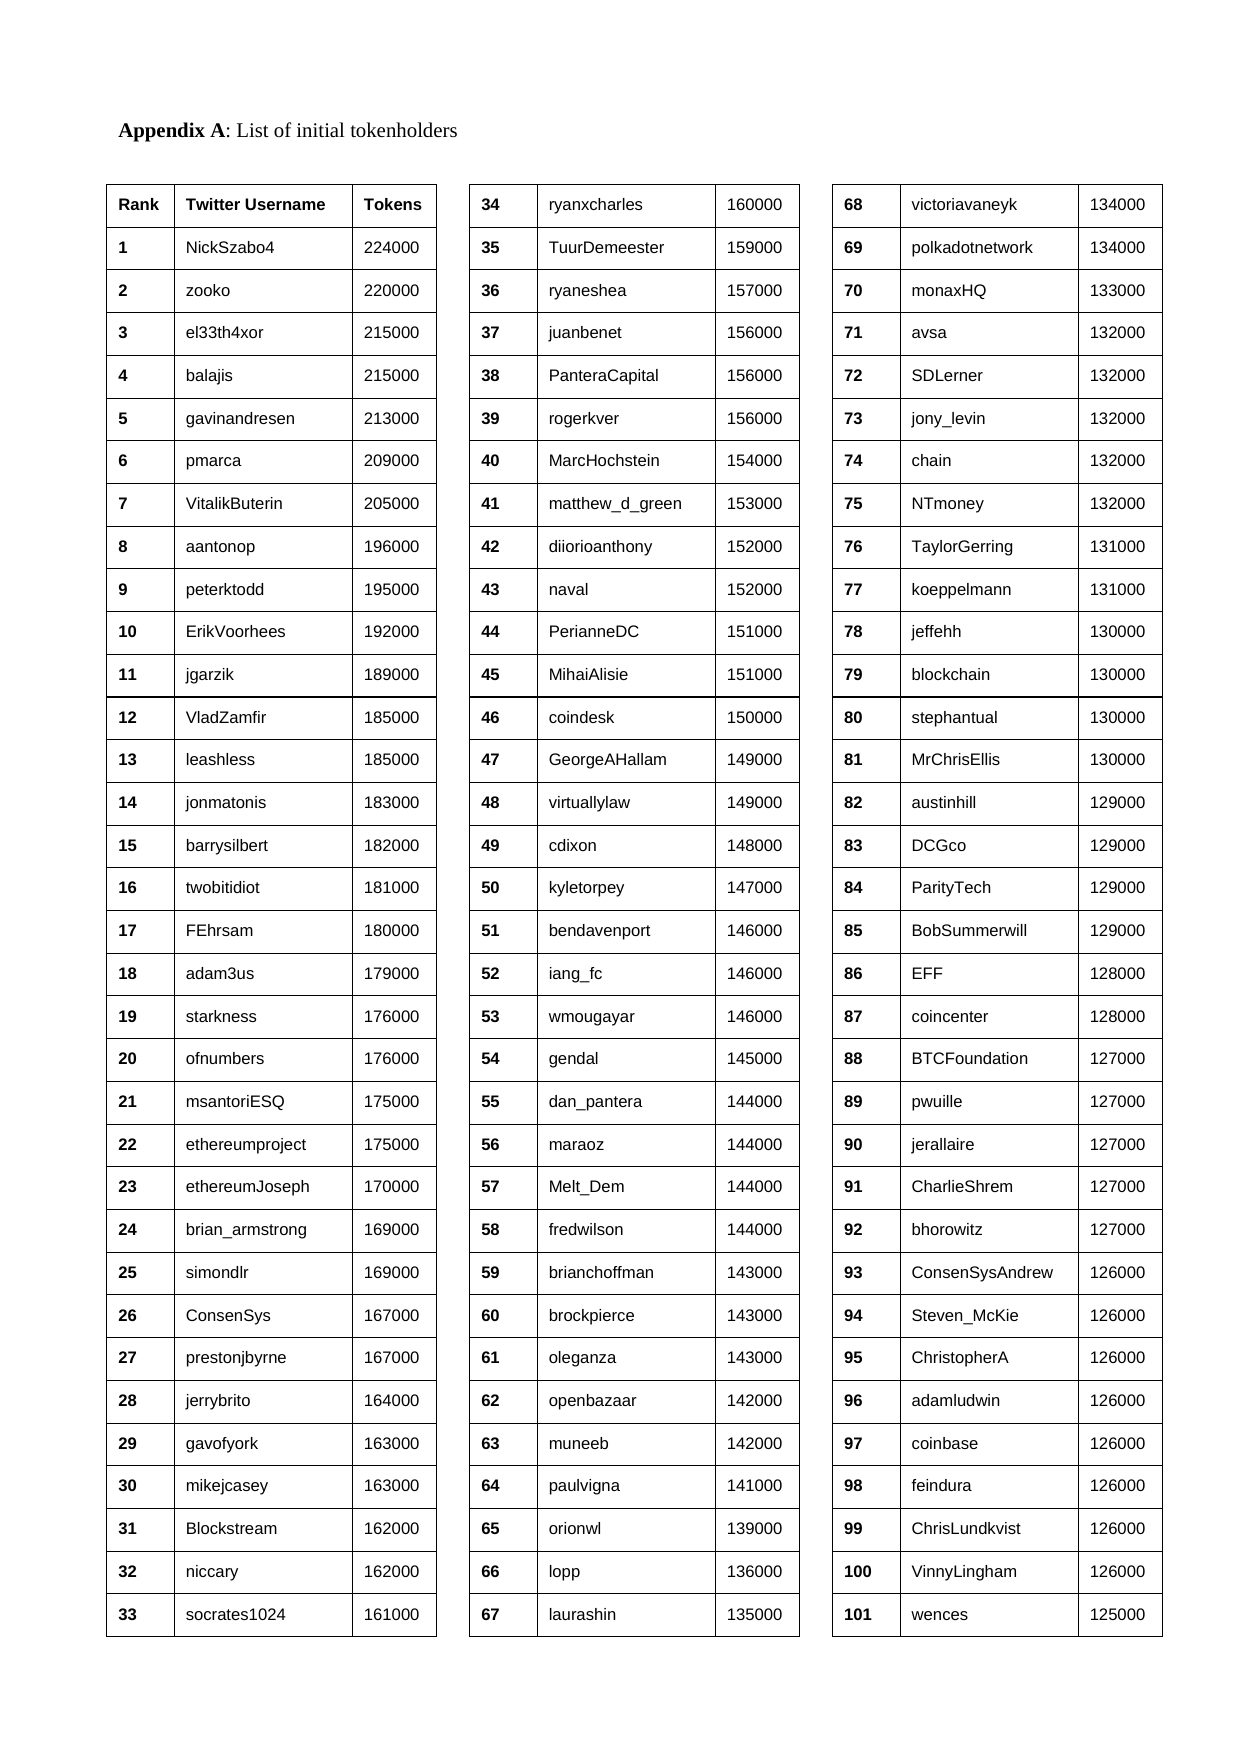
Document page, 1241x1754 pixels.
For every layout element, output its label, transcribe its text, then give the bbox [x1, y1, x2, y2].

table_cell 130000 [1079, 612, 1162, 654]
table_cell 156000 [716, 313, 799, 355]
table_cell maraoz [538, 1125, 715, 1166]
table_cell 224000 [353, 228, 436, 269]
table_cell 183000 [353, 783, 436, 824]
table_cell 175000 [353, 1082, 436, 1123]
table_cell 76 [833, 527, 900, 568]
table_cell 39 [470, 399, 537, 440]
table_cell 78 [833, 612, 900, 654]
table_cell 163000 [353, 1424, 436, 1465]
table_cell ethereumproject [175, 1125, 352, 1166]
table_cell 133000 [1079, 270, 1162, 312]
table_cell MarcHochstein [538, 441, 715, 483]
table_cell 157000 [716, 270, 799, 312]
table_cell 73 [833, 399, 900, 440]
table_cell 128000 [1079, 996, 1162, 1038]
table_cell diiorioanthony [538, 527, 715, 568]
table_cell 151000 [716, 655, 799, 696]
table_cell 175000 [353, 1125, 436, 1166]
table_cell 100 [833, 1552, 900, 1593]
table_cell 144000 [716, 1125, 799, 1166]
table_cell 169000 [353, 1253, 436, 1294]
table_cell 62 [470, 1381, 537, 1422]
table_cell NTmoney [901, 484, 1078, 526]
table_cell 181000 [353, 868, 436, 910]
table_cell 59 [470, 1253, 537, 1294]
table_cell prestonjbyrne [175, 1338, 352, 1380]
table_cell 126000 [1079, 1552, 1162, 1593]
table_cell 126000 [1079, 1338, 1162, 1380]
table_cell 213000 [353, 399, 436, 440]
table_cell 36 [470, 270, 537, 312]
table_cell 144000 [716, 1167, 799, 1209]
table_cell 152000 [716, 527, 799, 568]
table_cell koeppelmann [901, 569, 1078, 611]
table_cell Blockstream [175, 1509, 352, 1551]
table_cell 35 [470, 228, 537, 269]
table_cell TaylorGerring [901, 527, 1078, 568]
table_cell Melt_Dem [538, 1167, 715, 1209]
table_cell 50 [470, 868, 537, 910]
table_cell brian_armstrong [175, 1210, 352, 1252]
table_cell 19 [107, 996, 174, 1038]
table_cell 130000 [1079, 698, 1162, 739]
table_cell PerianneDC [538, 612, 715, 654]
table_cell 156000 [716, 356, 799, 397]
table_cell 129000 [1079, 868, 1162, 910]
table_cell cdixon [538, 826, 715, 867]
table_cell brockpierce [538, 1295, 715, 1337]
table_cell 215000 [353, 356, 436, 397]
table_cell pwuille [901, 1082, 1078, 1123]
table_cell 131000 [1079, 569, 1162, 611]
table_cell PanteraCapital [538, 356, 715, 397]
table_cell 48 [470, 783, 537, 824]
table_cell 127000 [1079, 1210, 1162, 1252]
table_cell 167000 [353, 1295, 436, 1337]
table_cell iang_fc [538, 954, 715, 995]
table_cell 143000 [716, 1295, 799, 1337]
table_cell 148000 [716, 826, 799, 867]
table_cell gavofyork [175, 1424, 352, 1465]
table_cell 130000 [1079, 740, 1162, 782]
table_cell 176000 [353, 996, 436, 1038]
table_cell 53 [470, 996, 537, 1038]
table_cell ChrisLundkvist [901, 1509, 1078, 1551]
table_cell aantonop [175, 527, 352, 568]
table_cell 80 [833, 698, 900, 739]
table_cell 4 [107, 356, 174, 397]
table_cell gavinandresen [175, 399, 352, 440]
table_cell 33 [107, 1594, 174, 1636]
table_cell 79 [833, 655, 900, 696]
table_cell 152000 [716, 569, 799, 611]
table_cell 56 [470, 1125, 537, 1166]
table_cell 126000 [1079, 1466, 1162, 1508]
table_cell ethereumJoseph [175, 1167, 352, 1209]
table_cell 63 [470, 1424, 537, 1465]
table_cell 32 [107, 1552, 174, 1593]
table_cell juanbenet [538, 313, 715, 355]
table_cell laurashin [538, 1594, 715, 1636]
table_cell 55 [470, 1082, 537, 1123]
table_cell Steven_McKie [901, 1295, 1078, 1337]
table_cell zooko [175, 270, 352, 312]
table_cell 143000 [716, 1253, 799, 1294]
table_cell 58 [470, 1210, 537, 1252]
table_cell fredwilson [538, 1210, 715, 1252]
table_cell niccary [175, 1552, 352, 1593]
table_cell orionwl [538, 1509, 715, 1551]
table_cell 151000 [716, 612, 799, 654]
table_cell 147000 [716, 868, 799, 910]
table_cell BobSummerwill [901, 911, 1078, 953]
table_cell 141000 [716, 1466, 799, 1508]
table_cell 145000 [716, 1039, 799, 1081]
table_cell kyletorpey [538, 868, 715, 910]
table_cell matthew_d_green [538, 484, 715, 526]
table_cell brianchoffman [538, 1253, 715, 1294]
table_cell dan_pantera [538, 1082, 715, 1123]
table_cell 65 [470, 1509, 537, 1551]
table_cell 28 [107, 1381, 174, 1422]
table_cell 94 [833, 1295, 900, 1337]
table_cell 126000 [1079, 1295, 1162, 1337]
table_cell 189000 [353, 655, 436, 696]
table_cell 66 [470, 1552, 537, 1593]
table_cell ErikVoorhees [175, 612, 352, 654]
table_cell 74 [833, 441, 900, 483]
table_cell peterktodd [175, 569, 352, 611]
table_cell 2 [107, 270, 174, 312]
table_cell blockchain [901, 655, 1078, 696]
table_cell 185000 [353, 740, 436, 782]
table_cell 146000 [716, 954, 799, 995]
table_cell 69 [833, 228, 900, 269]
table_cell 126000 [1079, 1509, 1162, 1551]
table_cell virtuallylaw [538, 783, 715, 824]
table_cell ConsenSysAndrew [901, 1253, 1078, 1294]
table_cell jerallaire [901, 1125, 1078, 1166]
table_cell CharlieShrem [901, 1167, 1078, 1209]
table_cell 146000 [716, 996, 799, 1038]
table_cell 17 [107, 911, 174, 953]
table_cell 129000 [1079, 783, 1162, 824]
table_cell jgarzik [175, 655, 352, 696]
table_cell muneeb [538, 1424, 715, 1465]
table_cell 25 [107, 1253, 174, 1294]
table_cell 125000 [1079, 1594, 1162, 1636]
table_cell 130000 [1079, 655, 1162, 696]
table_cell 142000 [716, 1381, 799, 1422]
table_cell 96 [833, 1381, 900, 1422]
table_cell 16 [107, 868, 174, 910]
table_cell DCGco [901, 826, 1078, 867]
table_cell 164000 [353, 1381, 436, 1422]
table_cell balajis [175, 356, 352, 397]
table_cell 135000 [716, 1594, 799, 1636]
table_cell 9 [107, 569, 174, 611]
table_cell 29 [107, 1424, 174, 1465]
table_cell 77 [833, 569, 900, 611]
table_cell 10 [107, 612, 174, 654]
table_cell 83 [833, 826, 900, 867]
table_cell coindesk [538, 698, 715, 739]
table_cell 11 [107, 655, 174, 696]
table_cell ParityTech [901, 868, 1078, 910]
table_cell 146000 [716, 911, 799, 953]
table_cell 49 [470, 826, 537, 867]
table_cell 176000 [353, 1039, 436, 1081]
table_cell jerrybrito [175, 1381, 352, 1422]
table_cell MrChrisEllis [901, 740, 1078, 782]
table_cell 26 [107, 1295, 174, 1337]
table_cell 24 [107, 1210, 174, 1252]
table_cell 44 [470, 612, 537, 654]
table_cell 101 [833, 1594, 900, 1636]
table_cell openbazaar [538, 1381, 715, 1422]
table_cell 159000 [716, 228, 799, 269]
table_cell 68 [833, 185, 900, 227]
table_cell 215000 [353, 313, 436, 355]
table_header Twitter Username [175, 185, 352, 227]
table_header Rank [107, 185, 174, 227]
table_cell 180000 [353, 911, 436, 953]
table_cell 143000 [716, 1338, 799, 1380]
table_cell 37 [470, 313, 537, 355]
table_cell 67 [470, 1594, 537, 1636]
table_cell 71 [833, 313, 900, 355]
table_cell 84 [833, 868, 900, 910]
table_cell mikejcasey [175, 1466, 352, 1508]
table_cell 45 [470, 655, 537, 696]
table_cell MihaiAlisie [538, 655, 715, 696]
table_cell 205000 [353, 484, 436, 526]
table_cell 20 [107, 1039, 174, 1081]
table_cell ryanxcharles [538, 185, 715, 227]
table_cell 131000 [1079, 527, 1162, 568]
table_cell SDLerner [901, 356, 1078, 397]
table_cell 220000 [353, 270, 436, 312]
table_cell leashless [175, 740, 352, 782]
table_cell msantoriESQ [175, 1082, 352, 1123]
table_cell 38 [470, 356, 537, 397]
table_cell 128000 [1079, 954, 1162, 995]
table_cell 81 [833, 740, 900, 782]
table_cell 132000 [1079, 356, 1162, 397]
table_cell 134000 [1079, 185, 1162, 227]
table_cell 162000 [353, 1552, 436, 1593]
table_cell 15 [107, 826, 174, 867]
table_cell oleganza [538, 1338, 715, 1380]
table_cell victoriavaneyk [901, 185, 1078, 227]
table_cell 34 [470, 185, 537, 227]
table_cell 31 [107, 1509, 174, 1551]
table_cell 6 [107, 441, 174, 483]
table_cell adam3us [175, 954, 352, 995]
table_cell 182000 [353, 826, 436, 867]
table_cell avsa [901, 313, 1078, 355]
table_cell chain [901, 441, 1078, 483]
table_cell socrates1024 [175, 1594, 352, 1636]
table_cell 40 [470, 441, 537, 483]
table_cell 163000 [353, 1466, 436, 1508]
table_header Tokens [353, 185, 436, 227]
table_cell 127000 [1079, 1039, 1162, 1081]
table_cell jonmatonis [175, 783, 352, 824]
table_cell ChristopherA [901, 1338, 1078, 1380]
table_cell 47 [470, 740, 537, 782]
table_cell TuurDemeester [538, 228, 715, 269]
table_cell 127000 [1079, 1125, 1162, 1166]
table_cell 23 [107, 1167, 174, 1209]
table_cell 3 [107, 313, 174, 355]
table_cell bhorowitz [901, 1210, 1078, 1252]
text Appendix A: List of initial tokenholders [118, 118, 1169, 142]
table_cell 92 [833, 1210, 900, 1252]
table_cell 43 [470, 569, 537, 611]
table_cell NickSzabo4 [175, 228, 352, 269]
table_cell wmougayar [538, 996, 715, 1038]
table_cell 132000 [1079, 313, 1162, 355]
table_cell 99 [833, 1509, 900, 1551]
table_cell starkness [175, 996, 352, 1038]
table_cell el33th4xor [175, 313, 352, 355]
table_cell 30 [107, 1466, 174, 1508]
table_cell 136000 [716, 1552, 799, 1593]
table_cell VladZamfir [175, 698, 352, 739]
table_cell 5 [107, 399, 174, 440]
table_cell 195000 [353, 569, 436, 611]
table_cell 51 [470, 911, 537, 953]
table_cell 192000 [353, 612, 436, 654]
table_cell 167000 [353, 1338, 436, 1380]
table_cell barrysilbert [175, 826, 352, 867]
table_cell austinhill [901, 783, 1078, 824]
table_cell 18 [107, 954, 174, 995]
table_cell 161000 [353, 1594, 436, 1636]
table_cell 22 [107, 1125, 174, 1166]
table_cell 179000 [353, 954, 436, 995]
table_cell 87 [833, 996, 900, 1038]
table_cell 88 [833, 1039, 900, 1081]
table_cell 52 [470, 954, 537, 995]
table_cell coincenter [901, 996, 1078, 1038]
table_cell 97 [833, 1424, 900, 1465]
table_cell bendavenport [538, 911, 715, 953]
table_cell 142000 [716, 1424, 799, 1465]
table_cell twobitidiot [175, 868, 352, 910]
table_cell 61 [470, 1338, 537, 1380]
table_cell 134000 [1079, 228, 1162, 269]
table_cell 156000 [716, 399, 799, 440]
table_cell 21 [107, 1082, 174, 1123]
table_cell 129000 [1079, 911, 1162, 953]
table_cell 60 [470, 1295, 537, 1337]
table_cell 42 [470, 527, 537, 568]
table_cell 160000 [716, 185, 799, 227]
table_cell 54 [470, 1039, 537, 1081]
table_cell 95 [833, 1338, 900, 1380]
table_cell 57 [470, 1167, 537, 1209]
table_cell 27 [107, 1338, 174, 1380]
table_cell ConsenSys [175, 1295, 352, 1337]
table_cell 185000 [353, 698, 436, 739]
table_cell 89 [833, 1082, 900, 1123]
table_cell 170000 [353, 1167, 436, 1209]
table_cell coinbase [901, 1424, 1078, 1465]
table_cell adamludwin [901, 1381, 1078, 1422]
table_cell 75 [833, 484, 900, 526]
table_cell 132000 [1079, 399, 1162, 440]
table_cell paulvigna [538, 1466, 715, 1508]
table_cell 127000 [1079, 1082, 1162, 1123]
table_cell lopp [538, 1552, 715, 1593]
table_cell stephantual [901, 698, 1078, 739]
table_cell 126000 [1079, 1381, 1162, 1422]
table_cell 144000 [716, 1210, 799, 1252]
table_cell GeorgeAHallam [538, 740, 715, 782]
table_cell 72 [833, 356, 900, 397]
table_cell 93 [833, 1253, 900, 1294]
table_cell rogerkver [538, 399, 715, 440]
table_cell 162000 [353, 1509, 436, 1551]
table_cell 46 [470, 698, 537, 739]
table_cell EFF [901, 954, 1078, 995]
table_cell 86 [833, 954, 900, 995]
table_cell 139000 [716, 1509, 799, 1551]
table_cell 149000 [716, 783, 799, 824]
table_cell ofnumbers [175, 1039, 352, 1081]
table_cell 91 [833, 1167, 900, 1209]
table_cell 196000 [353, 527, 436, 568]
table_cell pmarca [175, 441, 352, 483]
table_cell 7 [107, 484, 174, 526]
table_cell wences [901, 1594, 1078, 1636]
table_cell 127000 [1079, 1167, 1162, 1209]
table_cell gendal [538, 1039, 715, 1081]
table_cell 8 [107, 527, 174, 568]
table_cell 149000 [716, 740, 799, 782]
table_cell VinnyLingham [901, 1552, 1078, 1593]
table_cell 12 [107, 698, 174, 739]
table_cell 82 [833, 783, 900, 824]
table_cell 14 [107, 783, 174, 824]
table_cell 13 [107, 740, 174, 782]
table_cell 132000 [1079, 484, 1162, 526]
table_cell 144000 [716, 1082, 799, 1123]
table_cell 209000 [353, 441, 436, 483]
table_cell 41 [470, 484, 537, 526]
table_cell FEhrsam [175, 911, 352, 953]
table_cell 98 [833, 1466, 900, 1508]
table_cell 129000 [1079, 826, 1162, 867]
table_cell naval [538, 569, 715, 611]
table_cell 1 [107, 228, 174, 269]
table_cell 126000 [1079, 1253, 1162, 1294]
table_cell 169000 [353, 1210, 436, 1252]
table_cell monaxHQ [901, 270, 1078, 312]
table_cell 64 [470, 1466, 537, 1508]
table_cell jony_levin [901, 399, 1078, 440]
table_cell polkadotnetwork [901, 228, 1078, 269]
table_cell 132000 [1079, 441, 1162, 483]
table_cell 126000 [1079, 1424, 1162, 1465]
table_cell 90 [833, 1125, 900, 1166]
table_cell 70 [833, 270, 900, 312]
table_cell jeffehh [901, 612, 1078, 654]
table_cell 153000 [716, 484, 799, 526]
table_cell 150000 [716, 698, 799, 739]
table_cell simondlr [175, 1253, 352, 1294]
table_cell 154000 [716, 441, 799, 483]
table_cell 85 [833, 911, 900, 953]
table_cell ryaneshea [538, 270, 715, 312]
table_cell BTCFoundation [901, 1039, 1078, 1081]
table_cell feindura [901, 1466, 1078, 1508]
table_cell VitalikButerin [175, 484, 352, 526]
